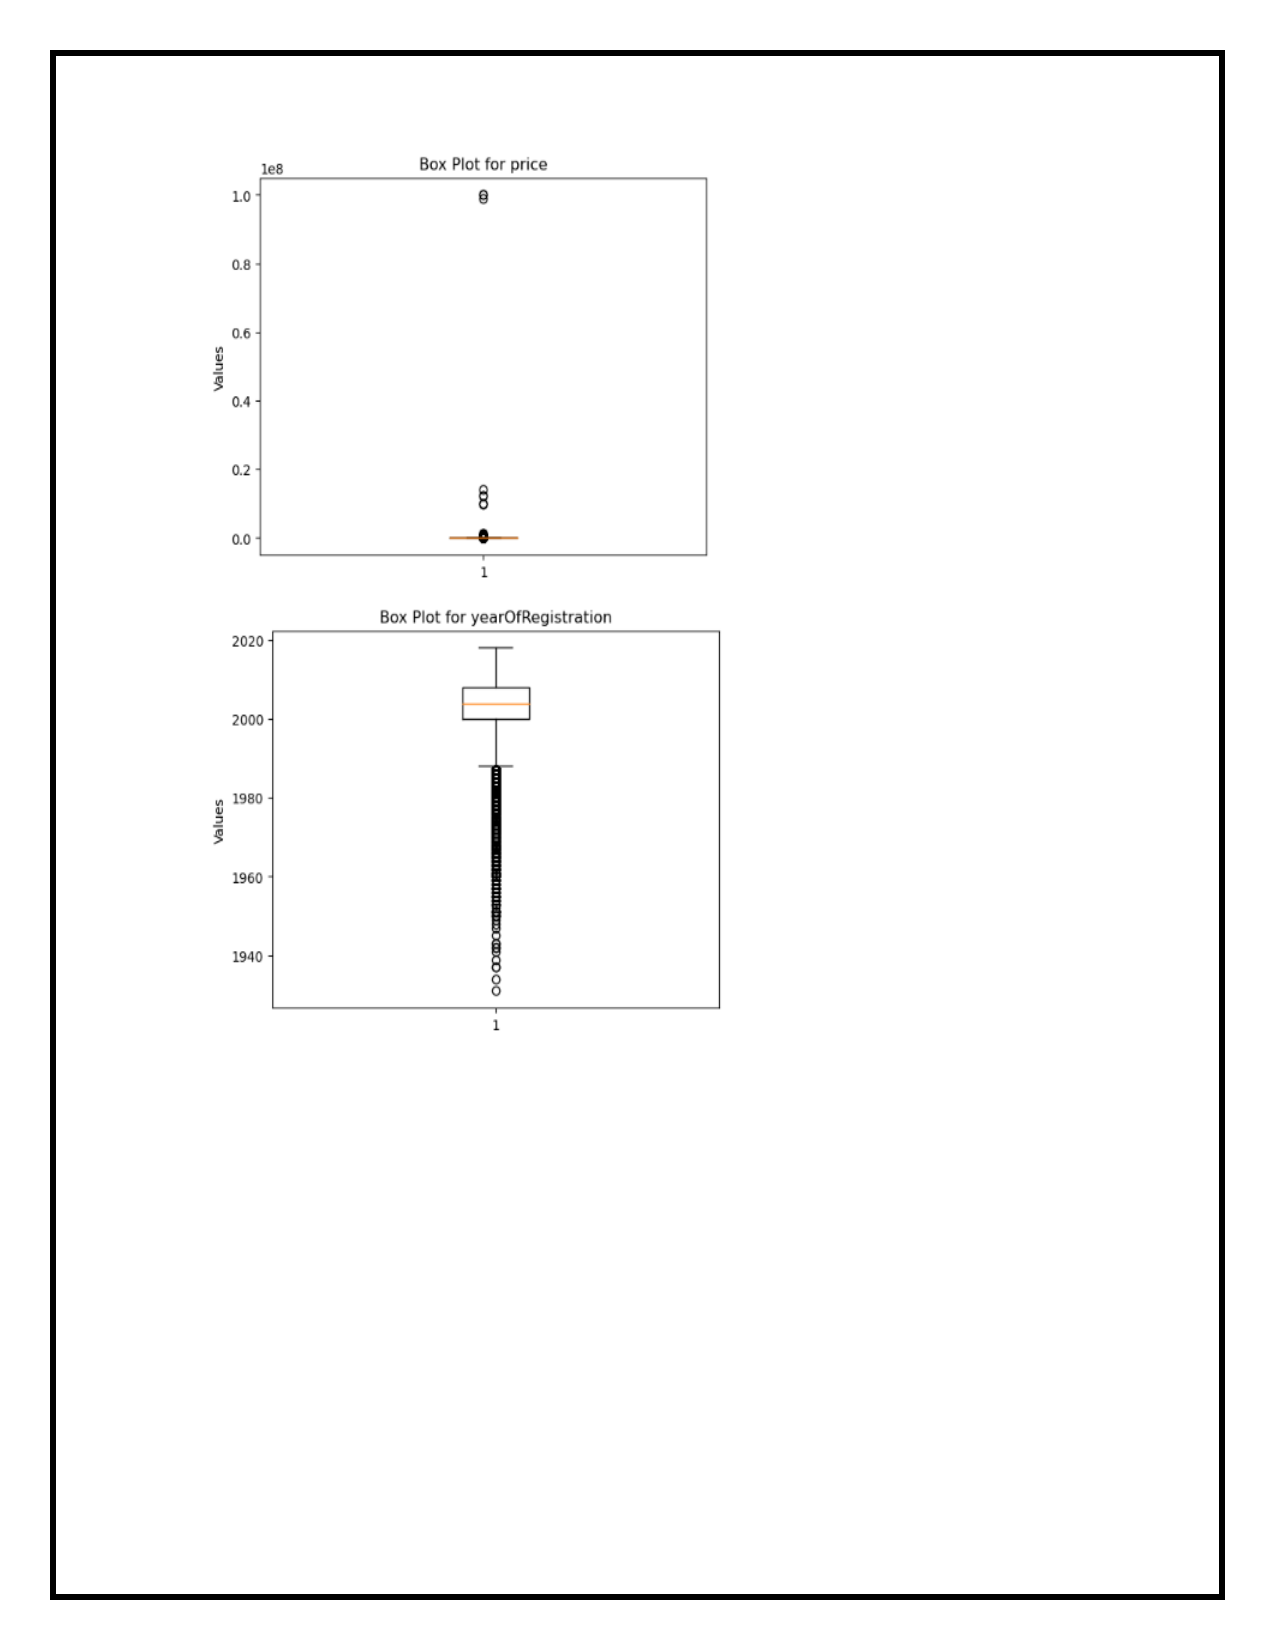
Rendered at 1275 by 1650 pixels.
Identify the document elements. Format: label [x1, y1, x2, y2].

picture [187, 150, 773, 1044]
